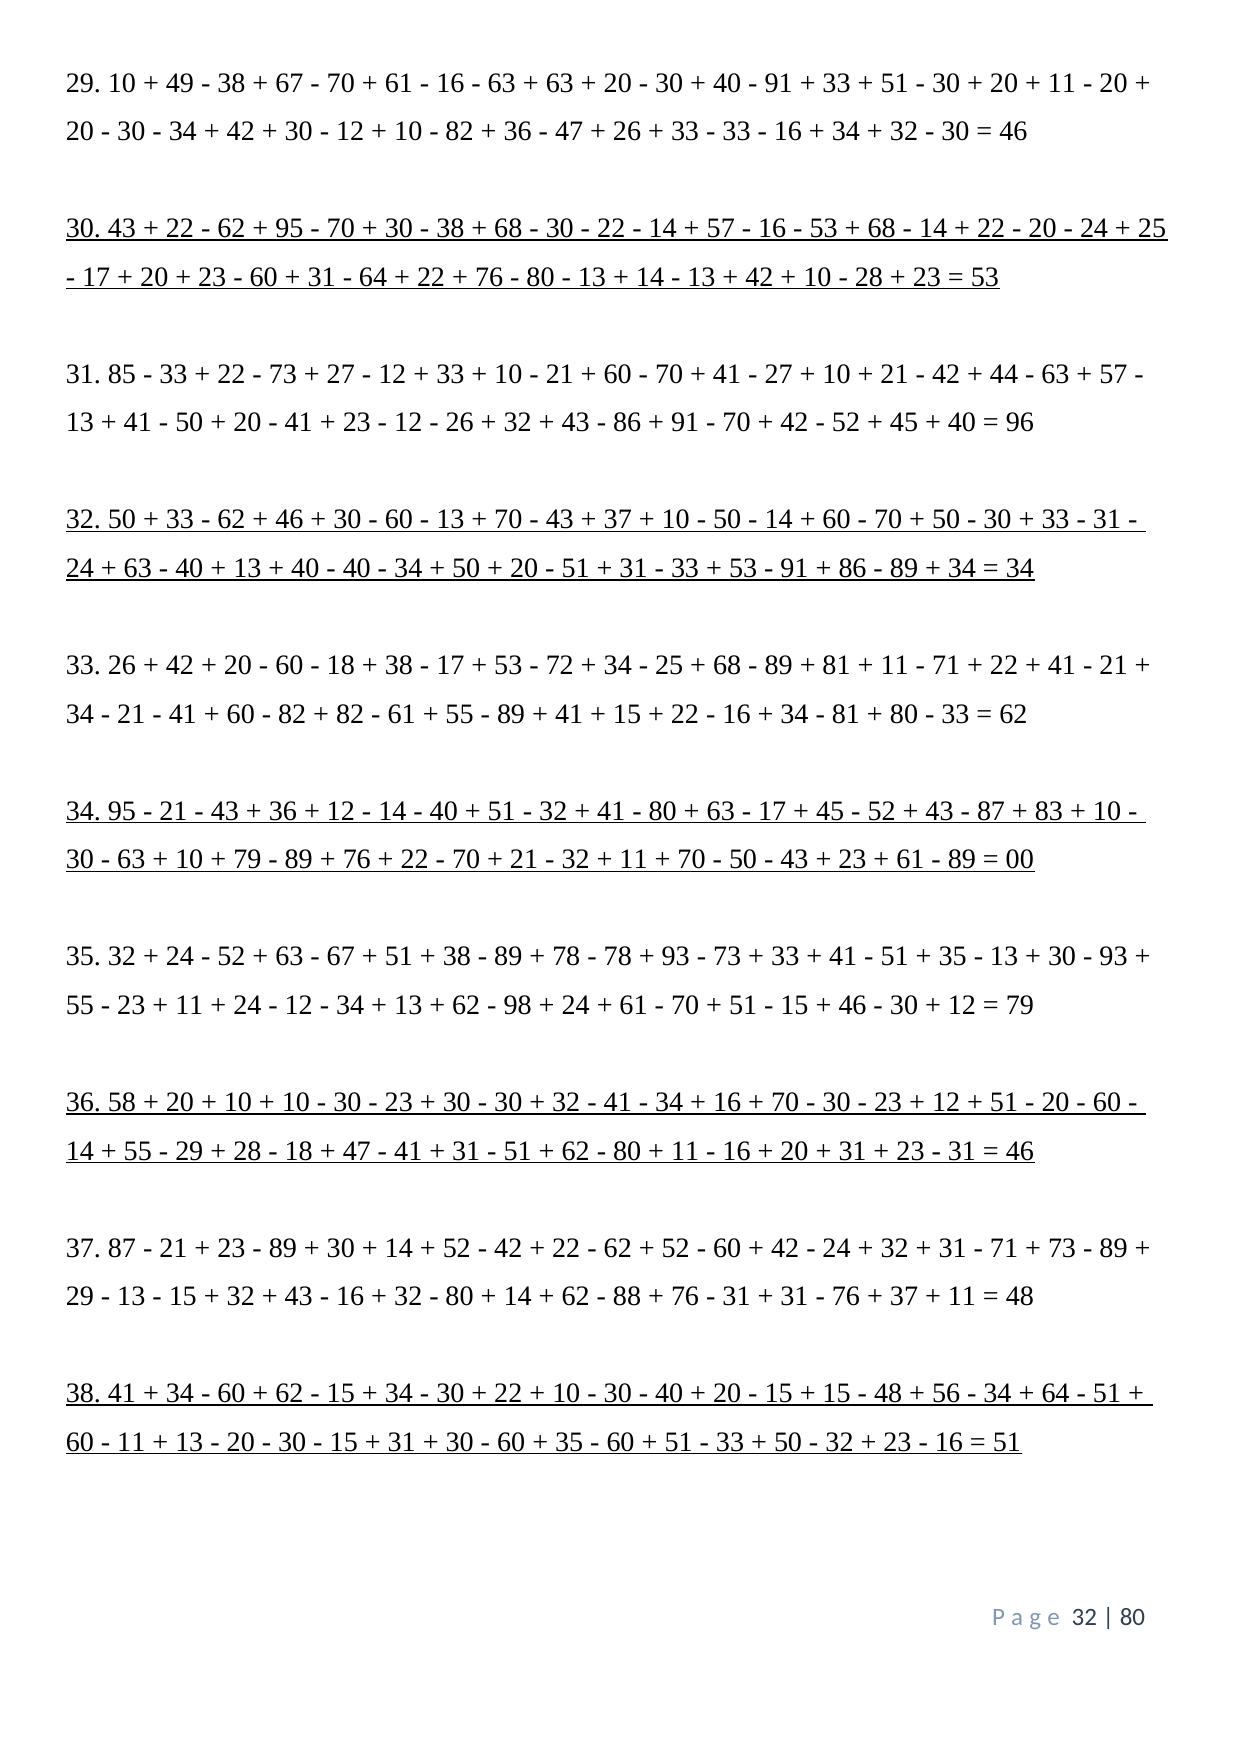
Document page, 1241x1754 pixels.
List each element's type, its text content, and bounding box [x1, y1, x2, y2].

text 33. 26 + 42 + 20 - 60 - 18 + 38 - 17 + 53 - 72 + 34 - 25 + 68 - 89 + 81 + 11 - 71 + 22 + 41 - 21 + 34 - 21 - 41 + 60 - 82 + 82 - 61 + 55 - 89 + 41 + 15 + 22 - 16 + 34 - 81 + 80 - 33 = 62 [66, 648, 1172, 729]
text 31. 85 - 33 + 22 - 73 + 27 - 12 + 33 + 10 - 21 + 60 - 70 + 41 - 27 + 10 + 21 - 42 + 44 - 63 + 57 - 13 + 41 - 50 + 20 - 41 + 23 - 12 - 26 + 32 + 43 - 86 + 91 - 70 + 42 - 52 + 45 + 40 = 96 [66, 357, 1172, 438]
text 37. 87 - 21 + 23 - 89 + 30 + 14 + 52 - 42 + 22 - 62 + 52 - 60 + 42 - 24 + 32 + 31 - 71 + 73 - 89 + 29 - 13 - 15 + 32 + 43 - 16 + 32 - 80 + 14 + 62 - 88 + 76 - 31 + 31 - 76 + 37 + 11 = 48 [66, 1231, 1172, 1312]
text 35. 32 + 24 - 52 + 63 - 67 + 51 + 38 - 89 + 78 - 78 + 93 - 73 + 33 + 41 - 51 + 35 - 13 + 30 - 93 + 55 - 23 + 11 + 24 - 12 - 34 + 13 + 62 - 98 + 24 + 61 - 70 + 51 - 15 + 46 - 30 + 12 = 79 [66, 939, 1172, 1020]
text 38. 41 + 34 - 60 + 62 - 15 + 34 - 30 + 22 + 10 - 30 - 40 + 20 - 15 + 15 - 48 + 56 - 34 + 64 - 51 + 60 - 11 + 13 - 20 - 30 - 15 + 31 + 30 - 60 + 35 - 60 + 51 - 33 + 50 - 32 + 23 - 16 = 51 [66, 1376, 1172, 1457]
text 34. 95 - 21 - 43 + 36 + 12 - 14 - 40 + 51 - 32 + 41 - 80 + 63 - 17 + 45 - 52 + 43 - 87 + 83 + 10 - 30 - 63 + 10 + 79 - 89 + 76 + 22 - 70 + 21 - 32 + 11 + 70 - 50 - 43 + 23 + 61 - 89 = 00 [66, 794, 1172, 875]
text 30. 43 + 22 - 62 + 95 - 70 + 30 - 38 + 68 - 30 - 22 - 14 + 57 - 16 - 53 + 68 - 14 + 22 - 20 - 24 + 25 - 17 + 20 + 23 - 60 + 31 - 64 + 22 + 76 - 80 - 13 + 14 - 13 + 42 + 10 - 28 + 23 = 53 [66, 211, 1172, 292]
text 29. 10 + 49 - 38 + 67 - 70 + 61 - 16 - 63 + 63 + 20 - 30 + 40 - 91 + 33 + 51 - 30 + 20 + 11 - 20 + 20 - 30 - 34 + 42 + 30 - 12 + 10 - 82 + 36 - 47 + 26 + 33 - 33 - 16 + 34 + 32 - 30 = 46 [66, 66, 1172, 147]
text 32. 50 + 33 - 62 + 46 + 30 - 60 - 13 + 70 - 43 + 37 + 10 - 50 - 14 + 60 - 70 + 50 - 30 + 33 - 31 - 24 + 63 - 40 + 13 + 40 - 40 - 34 + 50 + 20 - 51 + 31 - 33 + 53 - 91 + 86 - 89 + 34 = 34 [66, 502, 1172, 583]
text 36. 58 + 20 + 10 + 10 - 30 - 23 + 30 - 30 + 32 - 41 - 34 + 16 + 70 - 30 - 23 + 12 + 51 - 20 - 60 - 14 + 55 - 29 + 28 - 18 + 47 - 41 + 31 - 51 + 62 - 80 + 11 - 16 + 20 + 31 + 23 - 31 = 46 [66, 1085, 1172, 1166]
